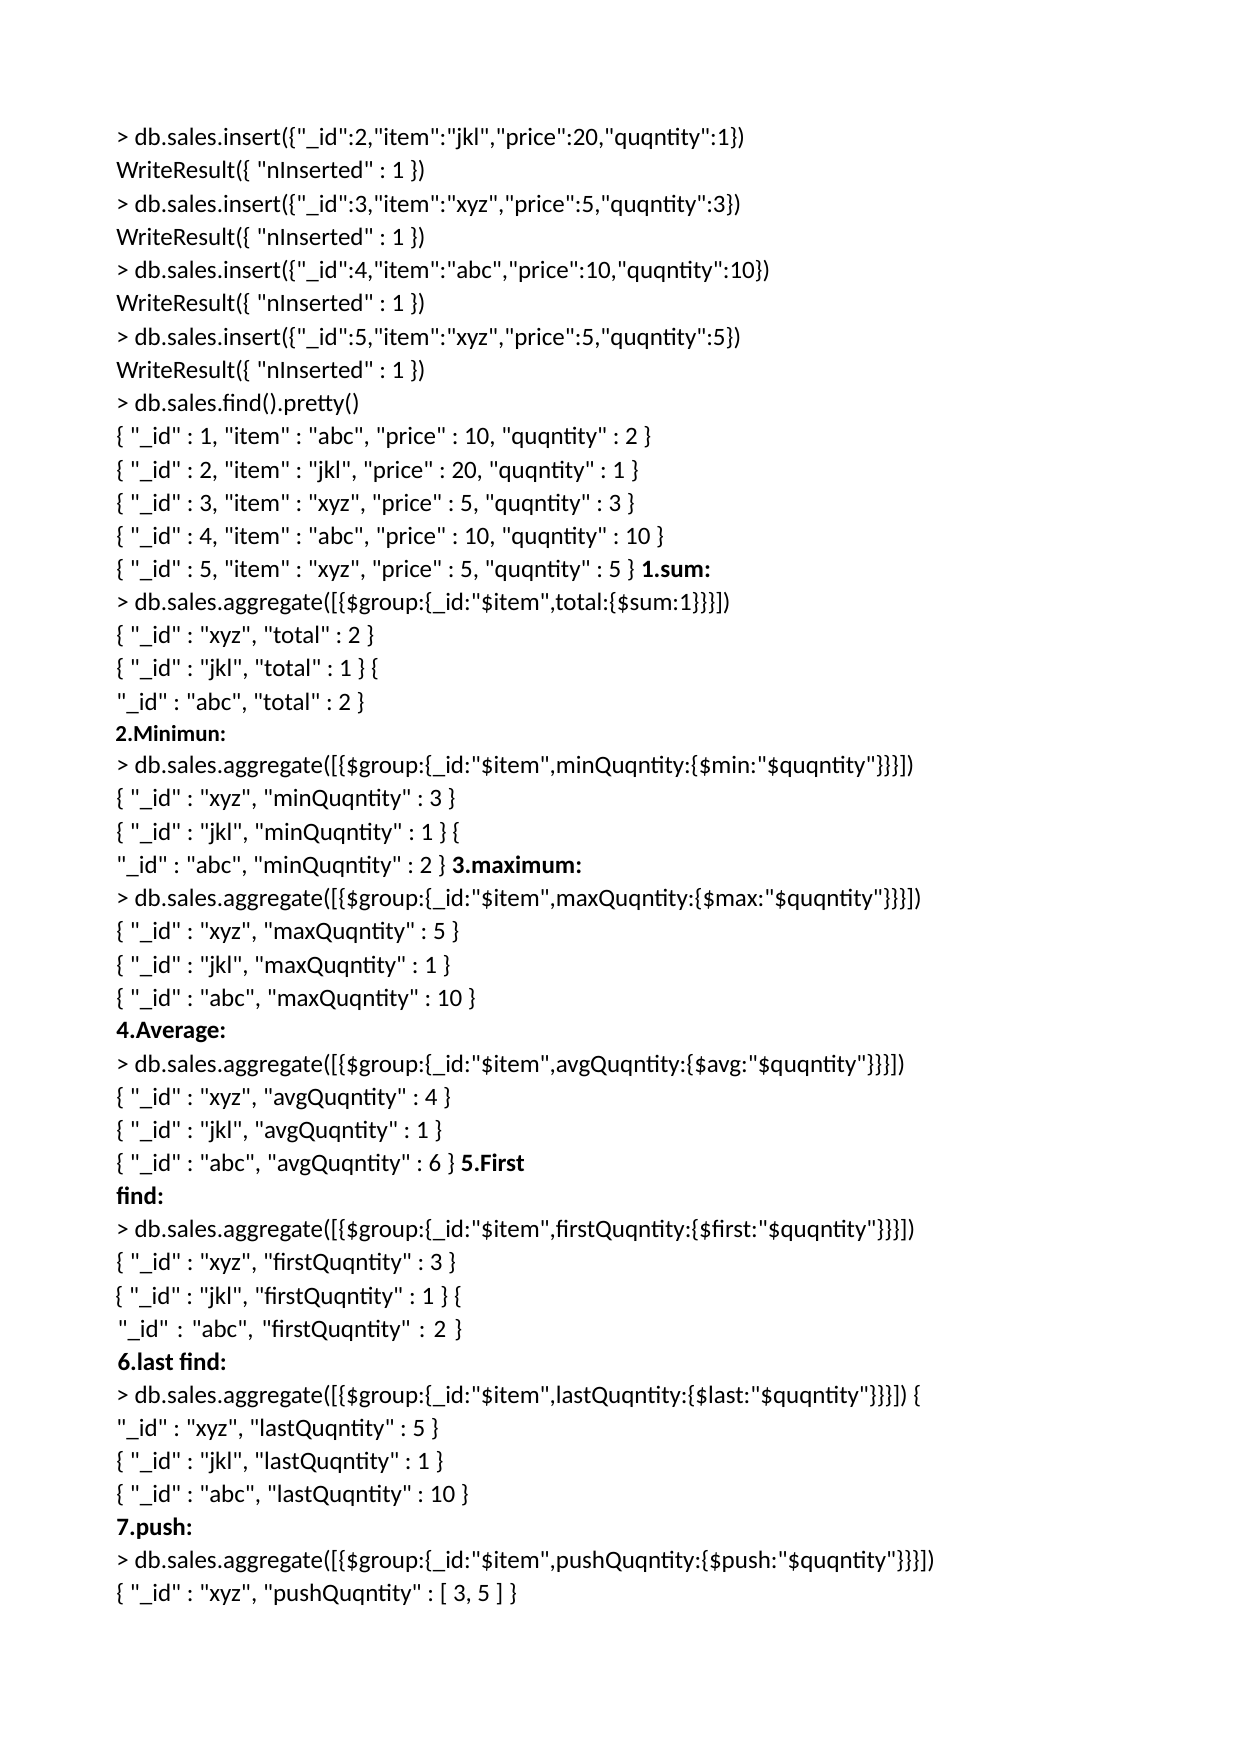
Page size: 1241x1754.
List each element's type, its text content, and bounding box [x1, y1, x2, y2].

text WriteResult({ "nInserted" : 1 }) [116, 288, 1119, 318]
text > db.sales.aggregate([{$group:{_id:"$item",firstQuqntity:{$first:"$quqntity"}}}]) [116, 1213, 1119, 1244]
text > db.sales.aggregate([{$group:{_id:"$item",lastQuqntity:{$last:"$quqntity"}}}]) { "_id" : "xyz", "lastQuqntity" : 5 } [116, 1379, 923, 1442]
text { "_id" : "jkl", "maxQuqntity" : 1 } { "_id" : "abc", "maxQuqntity" : 10 } 4.Average: [116, 949, 521, 1045]
text > db.sales.aggregate([{$group:{_id:"$item",total:{$sum:1}}}]) [116, 586, 1119, 617]
text { "_id" : "jkl", "lastQuqntity" : 1 } { "_id" : "abc", "lastQuqntity" : 10 } 7.push: [116, 1445, 514, 1541]
text WriteResult({ "nInserted" : 1 }) [116, 155, 1119, 185]
text WriteResult({ "nInserted" : 1 }) [116, 221, 1119, 252]
text { "_id" : "xyz", "firstQuqntity" : 3 } [116, 1247, 1119, 1277]
text > db.sales.insert({"_id":2,"item":"jkl","price":20,"quqntity":1}) [116, 121, 1119, 152]
text > db.sales.find().pretty() [116, 387, 1119, 418]
text "_id" : "abc", "total" : 2 } [116, 686, 1119, 716]
text { "_id" : "jkl", "minQuqntity" : 1 } { [116, 816, 1119, 846]
text > db.sales.insert({"_id":4,"item":"abc","price":10,"quqntity":10}) [116, 254, 1119, 285]
text > db.sales.aggregate([{$group:{_id:"$item",maxQuqntity:{$max:"$quqntity"}}}]) [116, 882, 1119, 913]
text { "_id" : 3, "item" : "xyz", "price" : 5, "quqntity" : 3 } { "_id" : 4, "item" : "abc", "price" : 10, "quqntity" : 10 } { "_id" : 5, "item" : "xyz", "price" : 5, "quqntity" : 5 } 1.sum: [116, 487, 711, 583]
text { "_id" : "xyz", "maxQuqntity" : 5 } [116, 916, 1119, 946]
text { "_id" : "jkl", "avgQuqntity" : 1 } { "_id" : "abc", "avgQuqntity" : 6 } 5.First find: [116, 1114, 525, 1211]
text "_id" : "abc", "minQuqntity" : 2 } 3.maximum: [116, 849, 584, 879]
text { "_id" : "jkl", "firstQuqntity" : 1 } { "_id" : "abc", "firstQuqntity" : 2 } 6.last find: [115, 1280, 462, 1376]
text { "_id" : "xyz", "minQuqntity" : 3 } [116, 783, 1119, 813]
text { "_id" : "jkl", "total" : 1 } { [116, 652, 1119, 683]
text WriteResult({ "nInserted" : 1 }) [116, 354, 1119, 384]
text { "_id" : "xyz", "avgQuqntity" : 4 } [116, 1081, 1119, 1112]
text > db.sales.aggregate([{$group:{_id:"$item",minQuqntity:{$min:"$quqntity"}}}]) [116, 749, 1119, 780]
text > db.sales.insert({"_id":3,"item":"xyz","price":5,"quqntity":3}) [116, 188, 1119, 218]
text > db.sales.aggregate([{$group:{_id:"$item",pushQuqntity:{$push:"$quqntity"}}}]) [116, 1544, 1119, 1575]
text { "_id" : 2, "item" : "jkl", "price" : 20, "quqntity" : 1 } [116, 454, 1119, 484]
text { "_id" : "xyz", "pushQuqntity" : [ 3, 5 ] } [116, 1577, 1119, 1608]
text { "_id" : 1, "item" : "abc", "price" : 10, "quqntity" : 2 } [116, 421, 1119, 451]
text > db.sales.aggregate([{$group:{_id:"$item",avgQuqntity:{$avg:"$quqntity"}}}]) [116, 1048, 1119, 1078]
text { "_id" : "xyz", "total" : 2 } [116, 619, 1119, 650]
text > db.sales.insert({"_id":5,"item":"xyz","price":5,"quqntity":5}) [116, 321, 1119, 351]
text 2.Minimun: [115, 719, 1119, 747]
